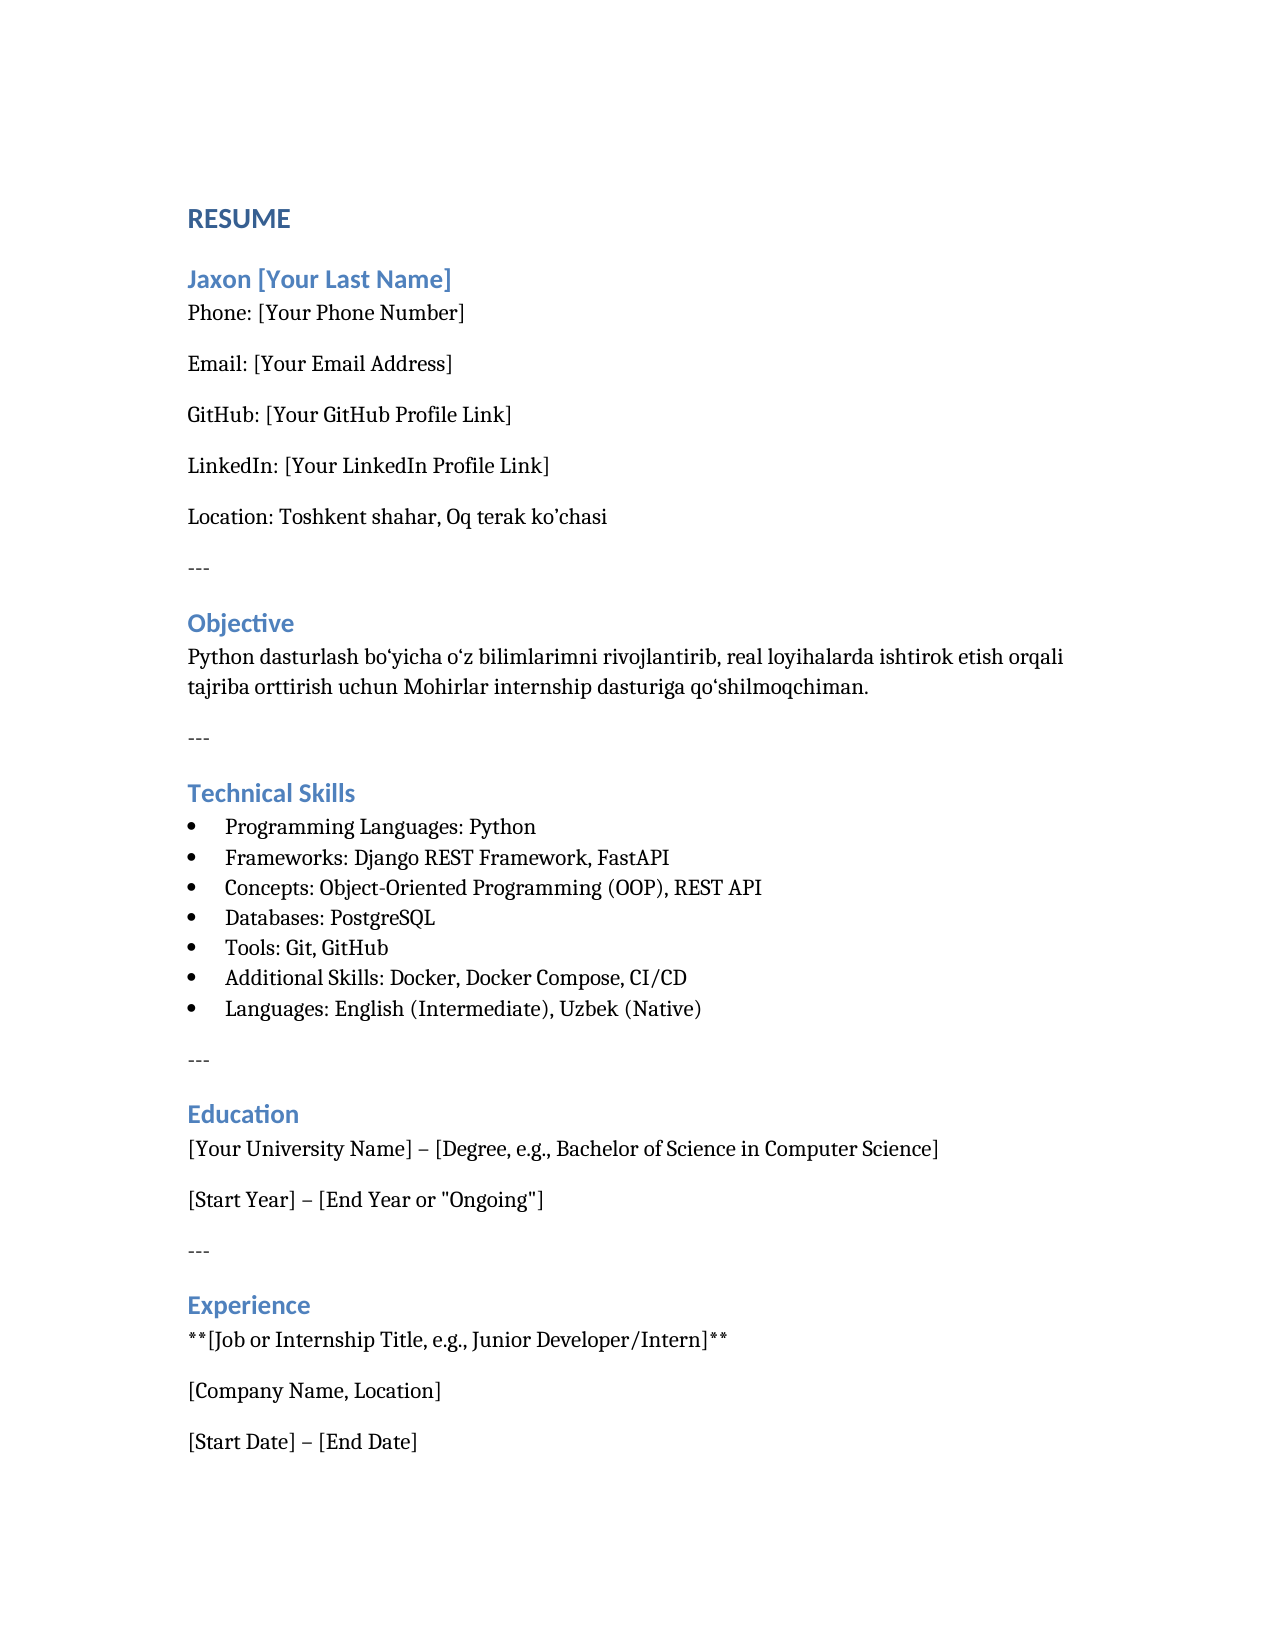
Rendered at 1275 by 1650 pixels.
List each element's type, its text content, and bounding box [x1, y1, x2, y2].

text --- [187, 725, 1087, 751]
text [Start Date] – [End Date] [187, 1428, 1087, 1455]
list Databases: PostgreSQL [187, 905, 1087, 931]
subtitle Experience [187, 1288, 1087, 1321]
list Concepts: Object-Oriented Programming (OOP), REST API [187, 874, 1087, 901]
text [Start Year] – [End Year or "Ongoing"] [187, 1186, 1087, 1213]
subtitle Education [187, 1097, 1087, 1130]
subtitle Jaxon [Your Last Name] [187, 262, 1087, 295]
text Email: [Your Email Address] [187, 351, 1087, 377]
text **[Job or Internship Title, e.g., Junior Developer/Intern]** [187, 1326, 1087, 1353]
list Additional Skills: Docker, Docker Compose, CI/CD [187, 965, 1087, 991]
text [Company Name, Location] [187, 1377, 1087, 1404]
text [Your University Name] – [Degree, e.g., Bachelor of Science in Computer Science] [187, 1135, 1087, 1162]
text GitHub: [Your GitHub Profile Link] [187, 402, 1087, 428]
list Tools: Git, GitHub [187, 935, 1087, 961]
text --- [187, 1046, 1087, 1073]
text Phone: [Your Phone Number] [187, 300, 1087, 326]
subtitle Technical Skills [187, 776, 1087, 809]
text Location: Toshkent shahar, Oq terak ko’chasi [187, 504, 1087, 530]
subtitle Objective [187, 606, 1087, 639]
text LinkedIn: [Your LinkedIn Profile Link] [187, 453, 1087, 479]
text --- [187, 555, 1087, 581]
text Python dasturlash bo‘yicha o‘z bilimlarimni rivojlantirib, real loyihalarda ishtirok etish orqali tajriba orttirish uchun Mohirlar internship dasturiga qo‘shilmoqchiman. [187, 644, 1087, 700]
list Languages: English (Intermediate), Uzbek (Native) [187, 995, 1087, 1022]
list Programming Languages: Python [187, 814, 1087, 840]
text --- [187, 1237, 1087, 1264]
list Frameworks: Django REST Framework, FastAPI [187, 844, 1087, 871]
subtitle RESUME [187, 200, 1087, 236]
